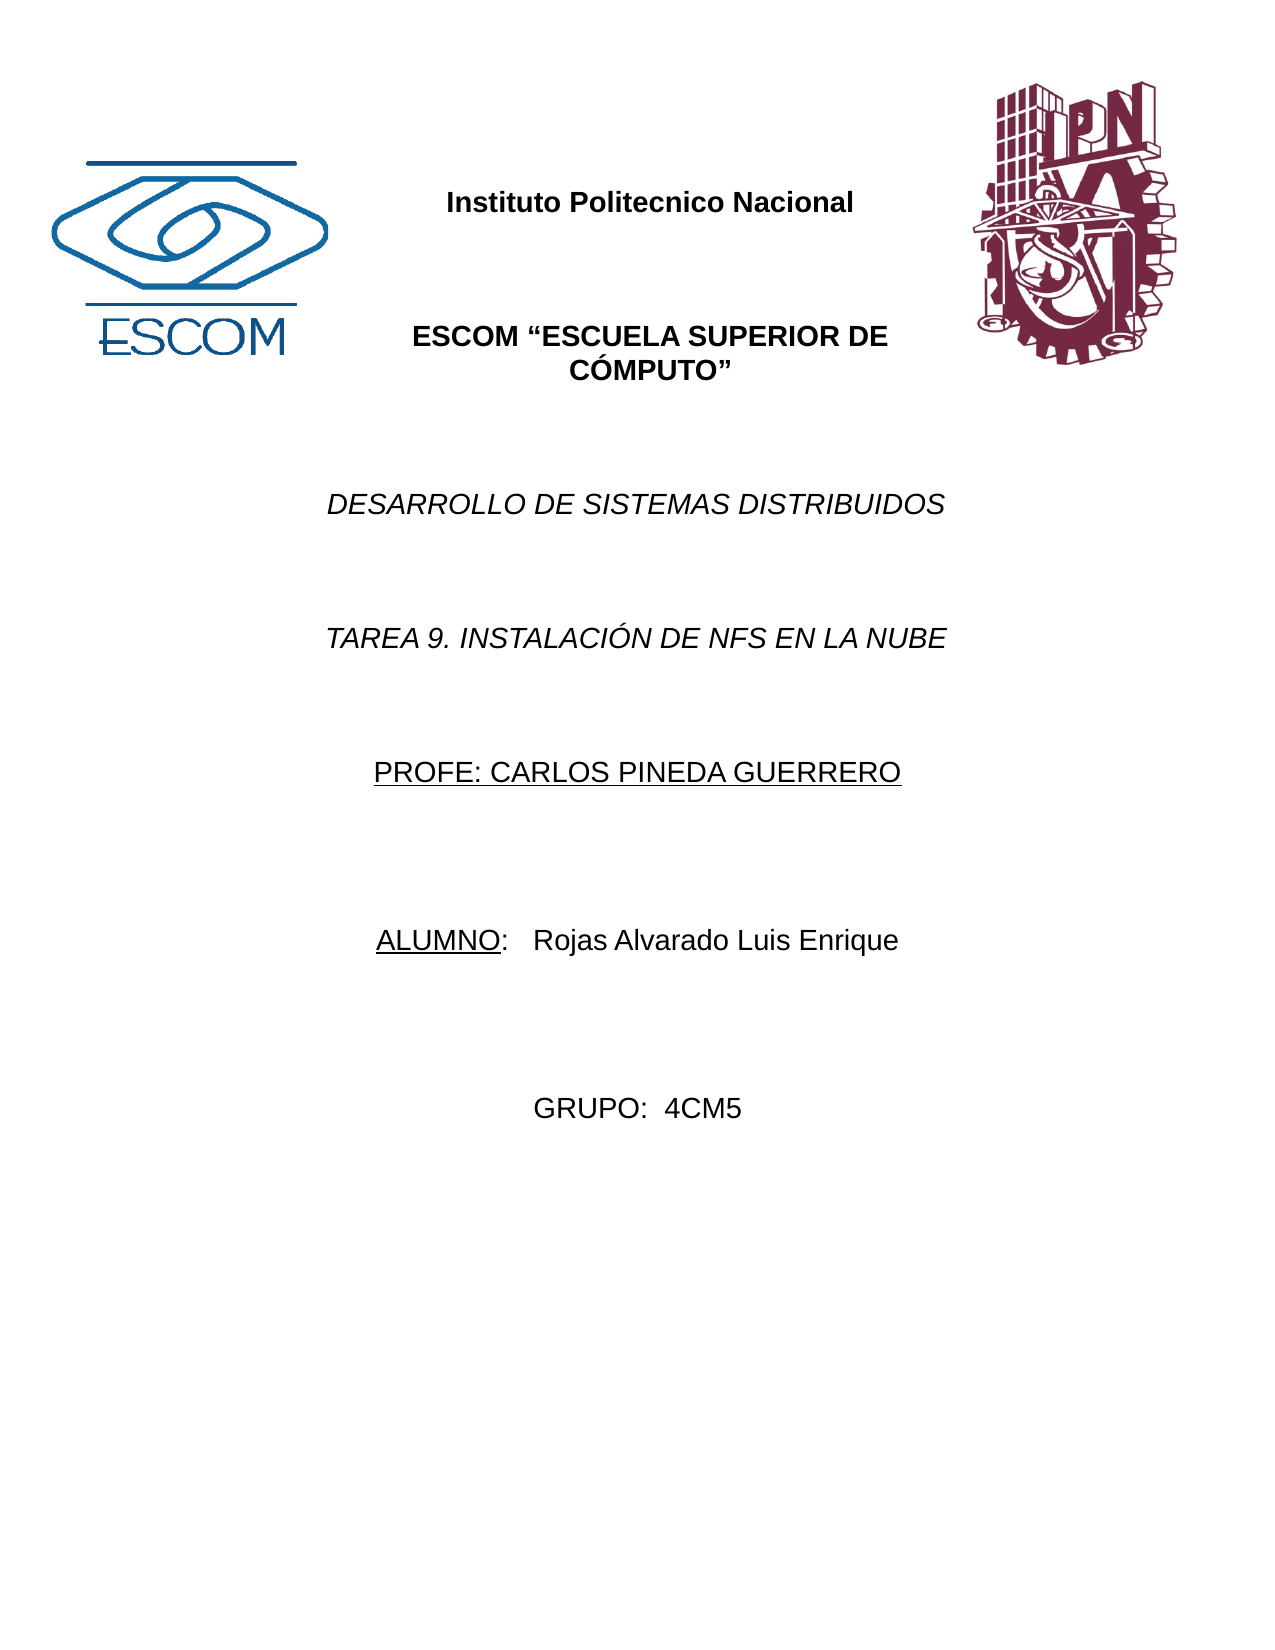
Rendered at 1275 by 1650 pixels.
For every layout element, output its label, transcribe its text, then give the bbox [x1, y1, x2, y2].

text Instituto Politecnico Nacional [329, 185, 972, 219]
text GRUPO: 4CM5 [118, 1091, 1157, 1124]
text ESCOM “ESCUELA SUPERIOR DE CÓMPUTO” [118, 319, 1157, 386]
text PROFE: CARLOS PINEDA GUERRERO [118, 755, 1157, 789]
picture [51, 161, 329, 355]
text DESARROLLO DE SISTEMAS DISTRIBUIDOS [118, 487, 1157, 521]
text ALUMNO: Rojas Alvarado Luis Enrique [118, 923, 1157, 957]
picture [972, 81, 1177, 365]
text TAREA 9. INSTALACIÓN DE NFS EN LA NUBE [118, 621, 1157, 655]
